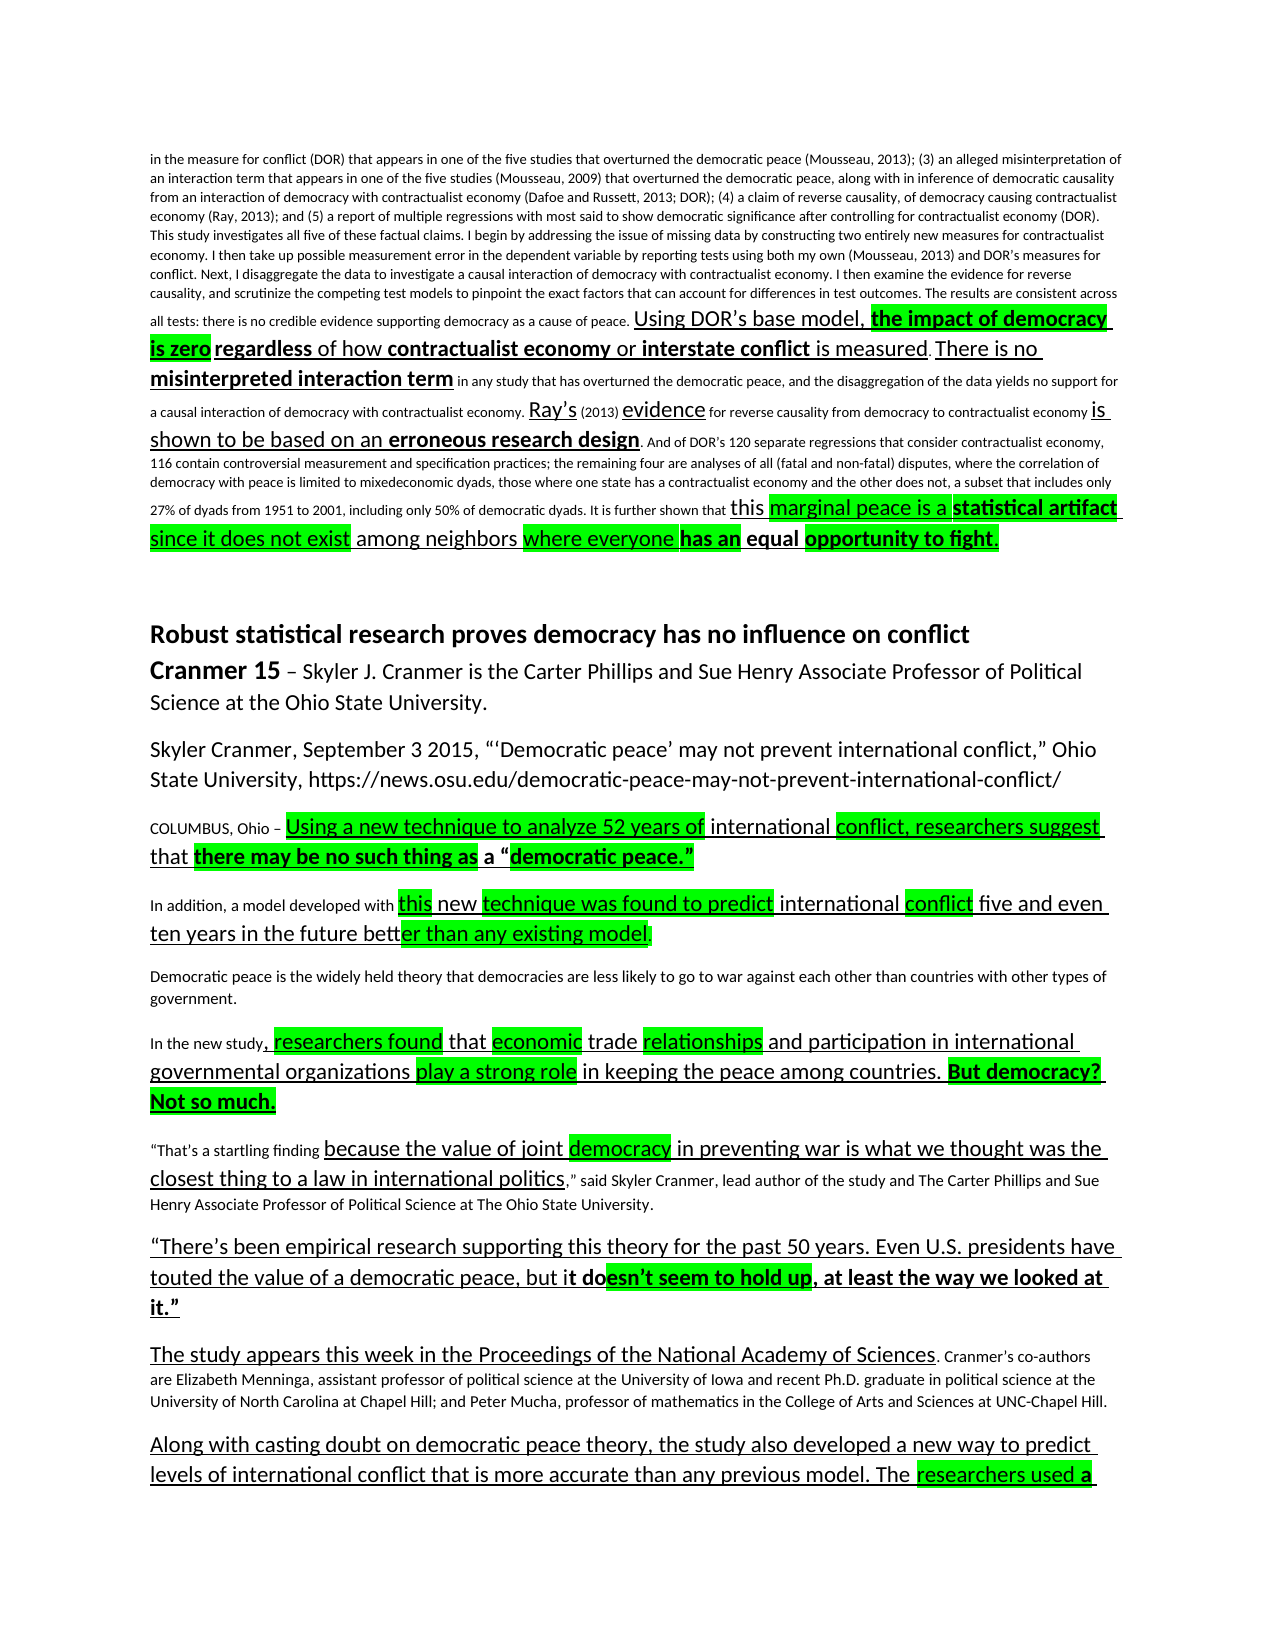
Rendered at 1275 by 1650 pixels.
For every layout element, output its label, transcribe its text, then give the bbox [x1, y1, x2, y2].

text In the new study, researchers found that economic trade relationships and participation in international governmental organizations play a strong role in keeping the peace among countries. But democracy? Not so much. [150, 1027, 1125, 1115]
text Skyler Cranmer, September 3 2015, “‘Democratic peace’ may not prevent international conflict,” Ohio State University, https://news.osu.edu/democratic-peace-may-not-prevent-international-conflict/ [150, 735, 1125, 793]
text COLUMBUS, Ohio – Using a new technique to analyze 52 years of international conflict, researchers suggest that there may be no such thing as a “democratic peace.” [150, 812, 1125, 871]
text Democratic peace is the widely held theory that democracies are less likely to go to war against each other than countries with other types of government. [150, 966, 1125, 1009]
text Cranmer 15 – Skyler J. Cranmer is the Carter Phillips and Sue Henry Associate Professor of Political Science at the Ohio State University. [150, 653, 1125, 716]
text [150, 1430, 1125, 1488]
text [150, 150, 1125, 552]
text In addition, a model developed with this new technique was found to predict international conflict five and even ten years in the future better than any existing model. [150, 889, 1125, 948]
text The study appears this week in the Proceedings of the National Academy of Sciences. Cranmer’s co-authors are Elizabeth Menninga, assistant professor of political science at the University of Iowa and recent Ph.D. graduate in political science at the University of North Carolina at Chapel Hill; and Peter Mucha, professor of mathematics in the College of Arts and Sciences at UNC-Chapel Hill. [150, 1340, 1125, 1412]
text “That’s a startling finding because the value of joint democracy in preventing war is what we thought was the closest thing to a law in international politics,” said Skyler Cranmer, lead author of the study and The Carter Phillips and Sue Henry Associate Professor of Political Science at The Ohio State University. [150, 1134, 1125, 1214]
text “There’s been empirical research supporting this theory for the past 50 years. Even U.S. presidents have touted the value of a democratic peace, but it doesn’t seem to hold up, at least the way we looked at it.” [150, 1232, 1125, 1321]
text Robust statistical research proves democracy has no influence on conflict [150, 617, 1125, 651]
